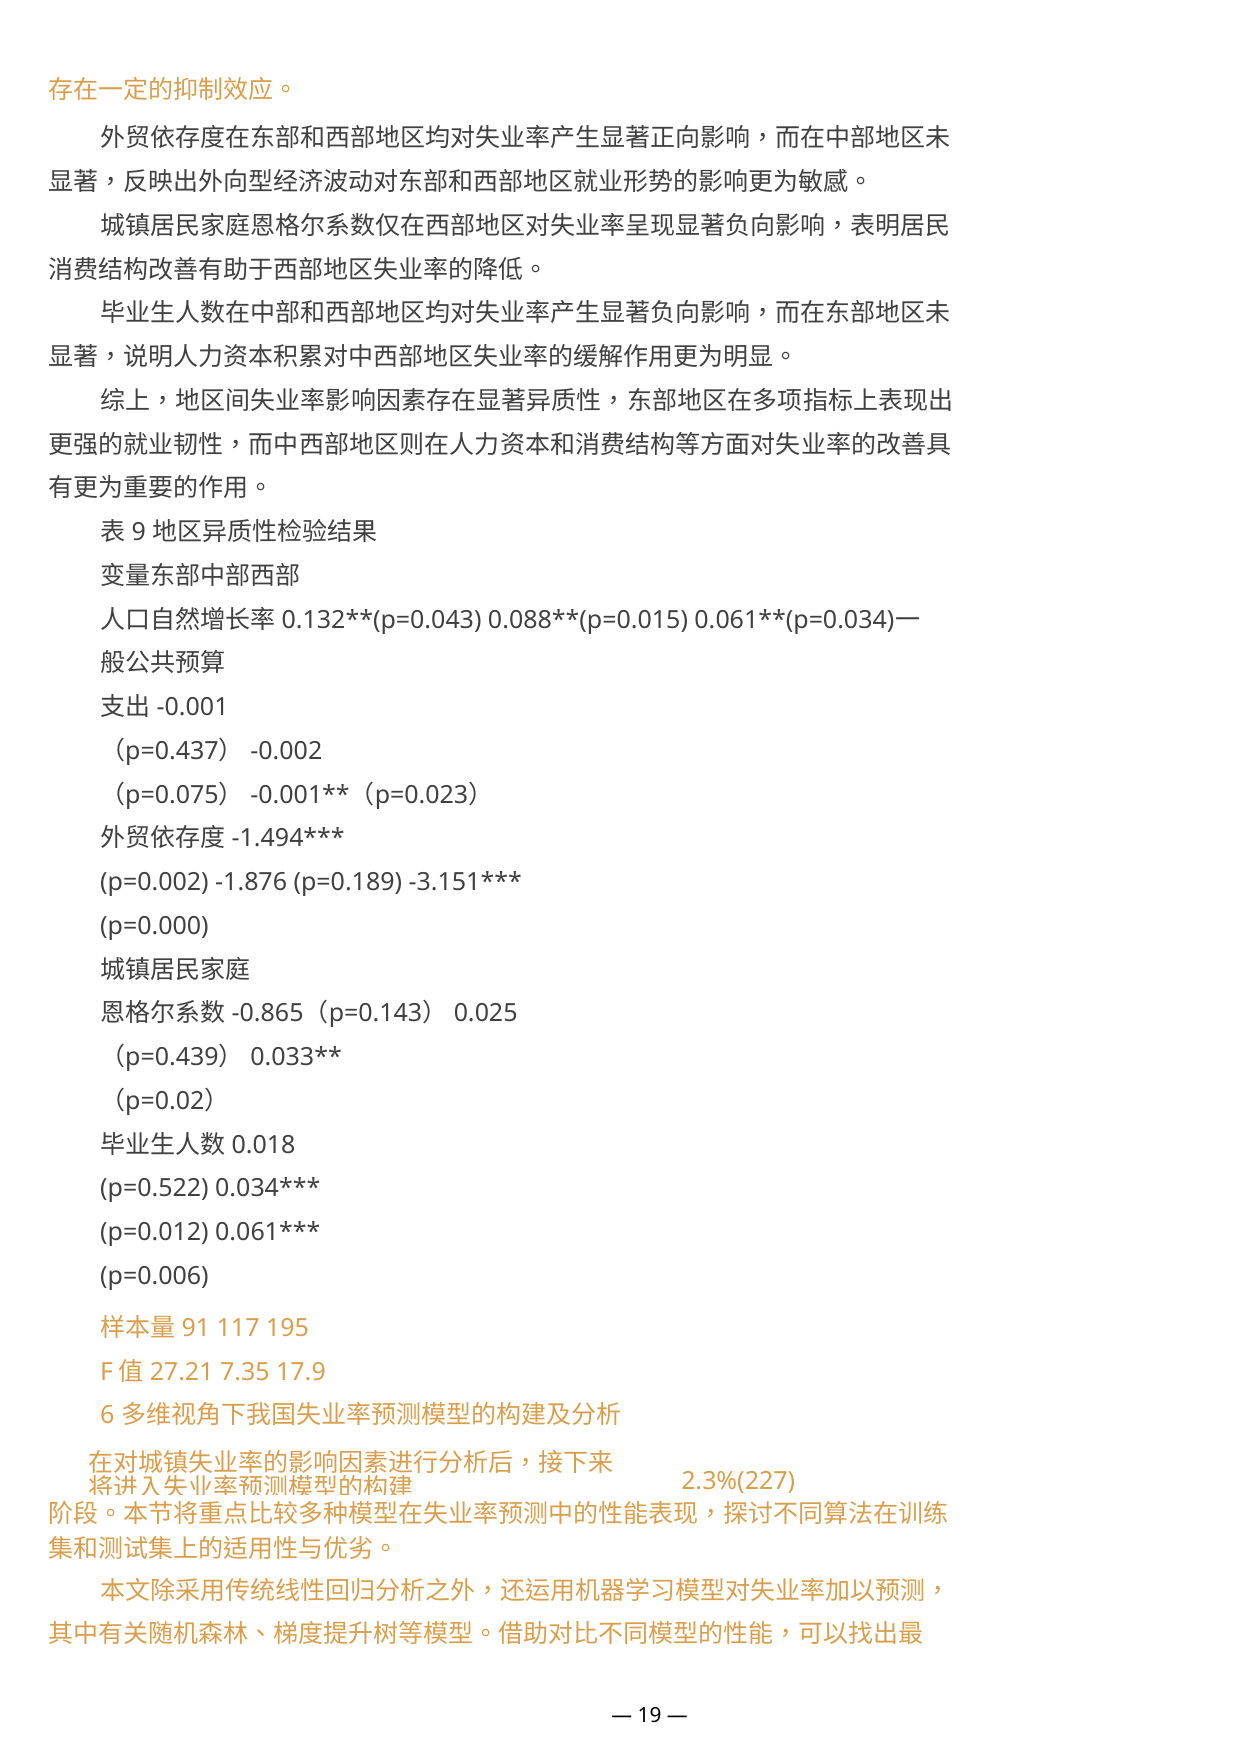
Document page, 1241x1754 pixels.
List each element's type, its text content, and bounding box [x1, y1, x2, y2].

text 毕业生人数在中部和西部地区均对失业率产生显著负向影响，而在东部地区未显著，说明人力资本积累对中西部地区失业率的缓解作用更为明显。 [48, 287, 958, 374]
text — 19 — [48, 1705, 687, 1727]
text 外贸依存度在东部和西部地区均对失业率产生显著正向影响，而在中部地区未显著，反映出外向型经济波动对东部和西部地区就业形势的影响更为敏感。 [48, 112, 958, 199]
text 城镇居民家庭恩格尔系数仅在西部地区对失业率呈现显著负向影响，表明居民消费结构改善有助于西部地区失业率的降低。 [48, 199, 958, 287]
table_header 在对城镇失业率的影响因素进行分析后，接下来将进入失业率预测模型的构建 [62, 1445, 637, 1495]
text 阶段。本节将重点比较多种模型在失业率预测中的性能表现，探讨不同算法在训练集和测试集上的适用性与优劣。 [48, 1495, 958, 1564]
text 本文除采用传统线性回归分析之外，还运用机器学习模型对失业率加以预测，其中有关随机森林、梯度提升树等模型。借助对比不同模型的性能，可以找出最 [48, 1564, 958, 1652]
text 样本量 91 117 195 F值 27.21 7.35 17.9 6 多维视角下我国失业率预测模型的构建及分析 [100, 1301, 628, 1433]
text 综上，地区间失业率影响因素存在显著异质性，东部地区在多项指标上表现出更强的就业韧性，而中西部地区则在人力资本和消费结构等方面对失业率的改善具有更为重要的作用。 [48, 374, 954, 506]
text 存在一定的抑制效应。 [48, 78, 1198, 103]
text 表 9 地区异质性检验结果 变量东部中部西部 人口自然增长率 0.132**(p=0.043) 0.088**(p=0.015) 0.061**(p=0.034)一般公共预算 支出 -0.001 （p=0.437） -0.002 （p=0.075） -0.001**（p=0.023） 外贸依存度 -1.494*** (p=0.002) -1.876 (p=0.189) -3.151*** (p=0.000) 城镇居民家庭 恩格尔系数 -0.865（p=0.143） 0.025 （p=0.439） 0.033** （p=0.02） 毕业生人数 0.018 (p=0.522) 0.034*** (p=0.012) 0.061*** (p=0.006) [100, 506, 928, 1293]
table_header 2.3%(227) [637, 1445, 1212, 1495]
